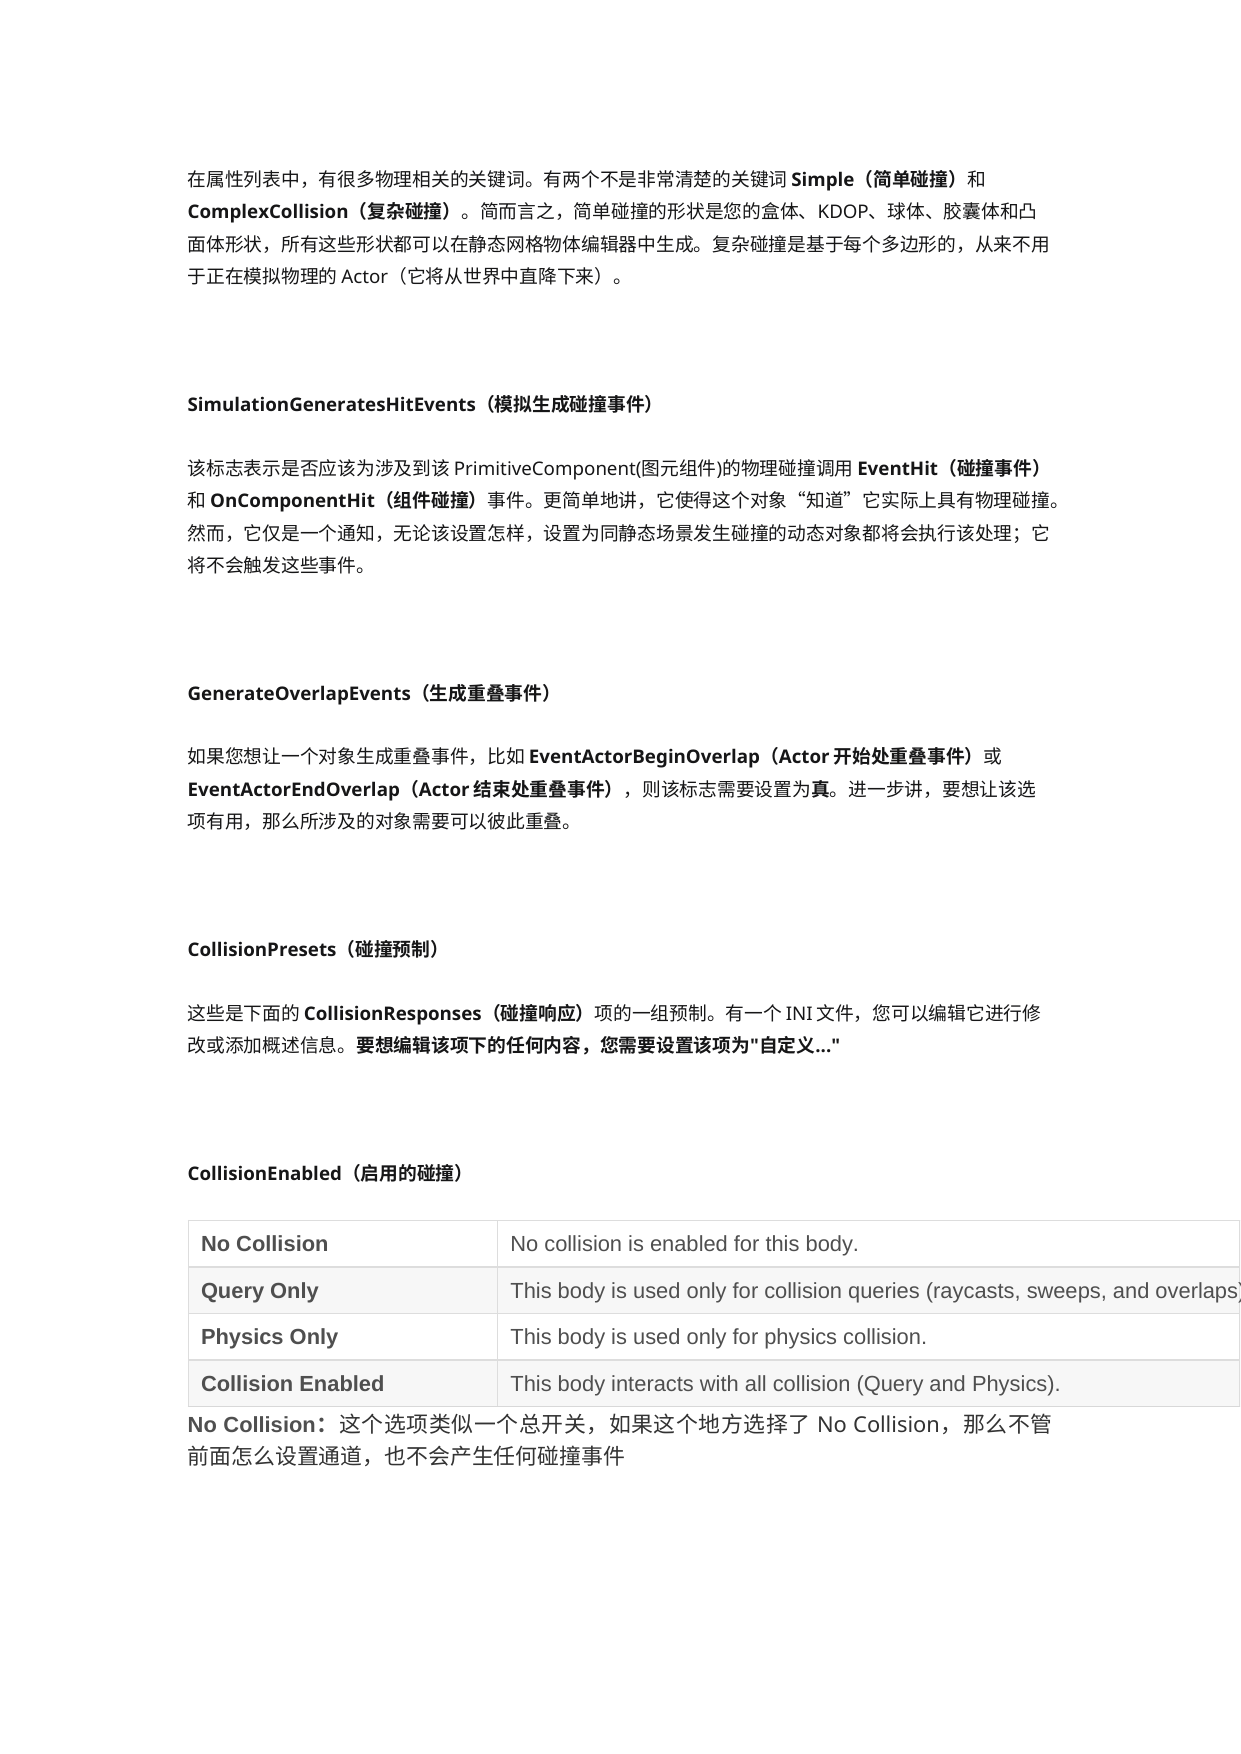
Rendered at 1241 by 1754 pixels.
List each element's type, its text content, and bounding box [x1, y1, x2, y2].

table_header No Collision [189, 1221, 497, 1266]
table_cell This body is used only for physics collision. [498, 1314, 1239, 1359]
text No Collision：这个选项类似一个总开关，如果这个地方选择了No Collision，那么不管前面怎么设置通道，也不会产生任何碰撞事件 [187, 1407, 1053, 1471]
text CollisionEnabled（启用的碰撞） [187, 1156, 1053, 1188]
table_cell This body interacts with all collision (Query and Physics). [498, 1361, 1239, 1406]
table_cell This body is used only for collision queries (raycasts, sweeps, and overlaps). [498, 1268, 1239, 1313]
table_cell Query Only [189, 1268, 497, 1313]
table_header No collision is enabled for this body. [498, 1221, 1239, 1266]
text 如果您想让一个对象生成重叠事件，比如EventActorBeginOverlap（Actor开始处重叠事件）或EventActorEndOverlap（Actor结束处重叠事件），则该标志需要设置为真。进一步讲，要想让该选项有用，那么所涉及的对象需要可以彼此重叠。 [187, 739, 1053, 837]
text 这些是下面的CollisionResponses（碰撞响应）项的一组预制。有一个INI文件，您可以编辑它进行修改或添加概述信息。要想编辑该项下的任何内容，您需要设置该项为"自定义..." [187, 996, 1053, 1061]
table_cell Collision Enabled [189, 1361, 497, 1406]
table_cell Physics Only [189, 1314, 497, 1359]
text SimulationGeneratesHitEvents（模拟生成碰撞事件） [187, 387, 1053, 419]
text CollisionPresets（碰撞预制） [187, 932, 1053, 964]
text GenerateOverlapEvents（生成重叠事件） [187, 676, 1053, 708]
